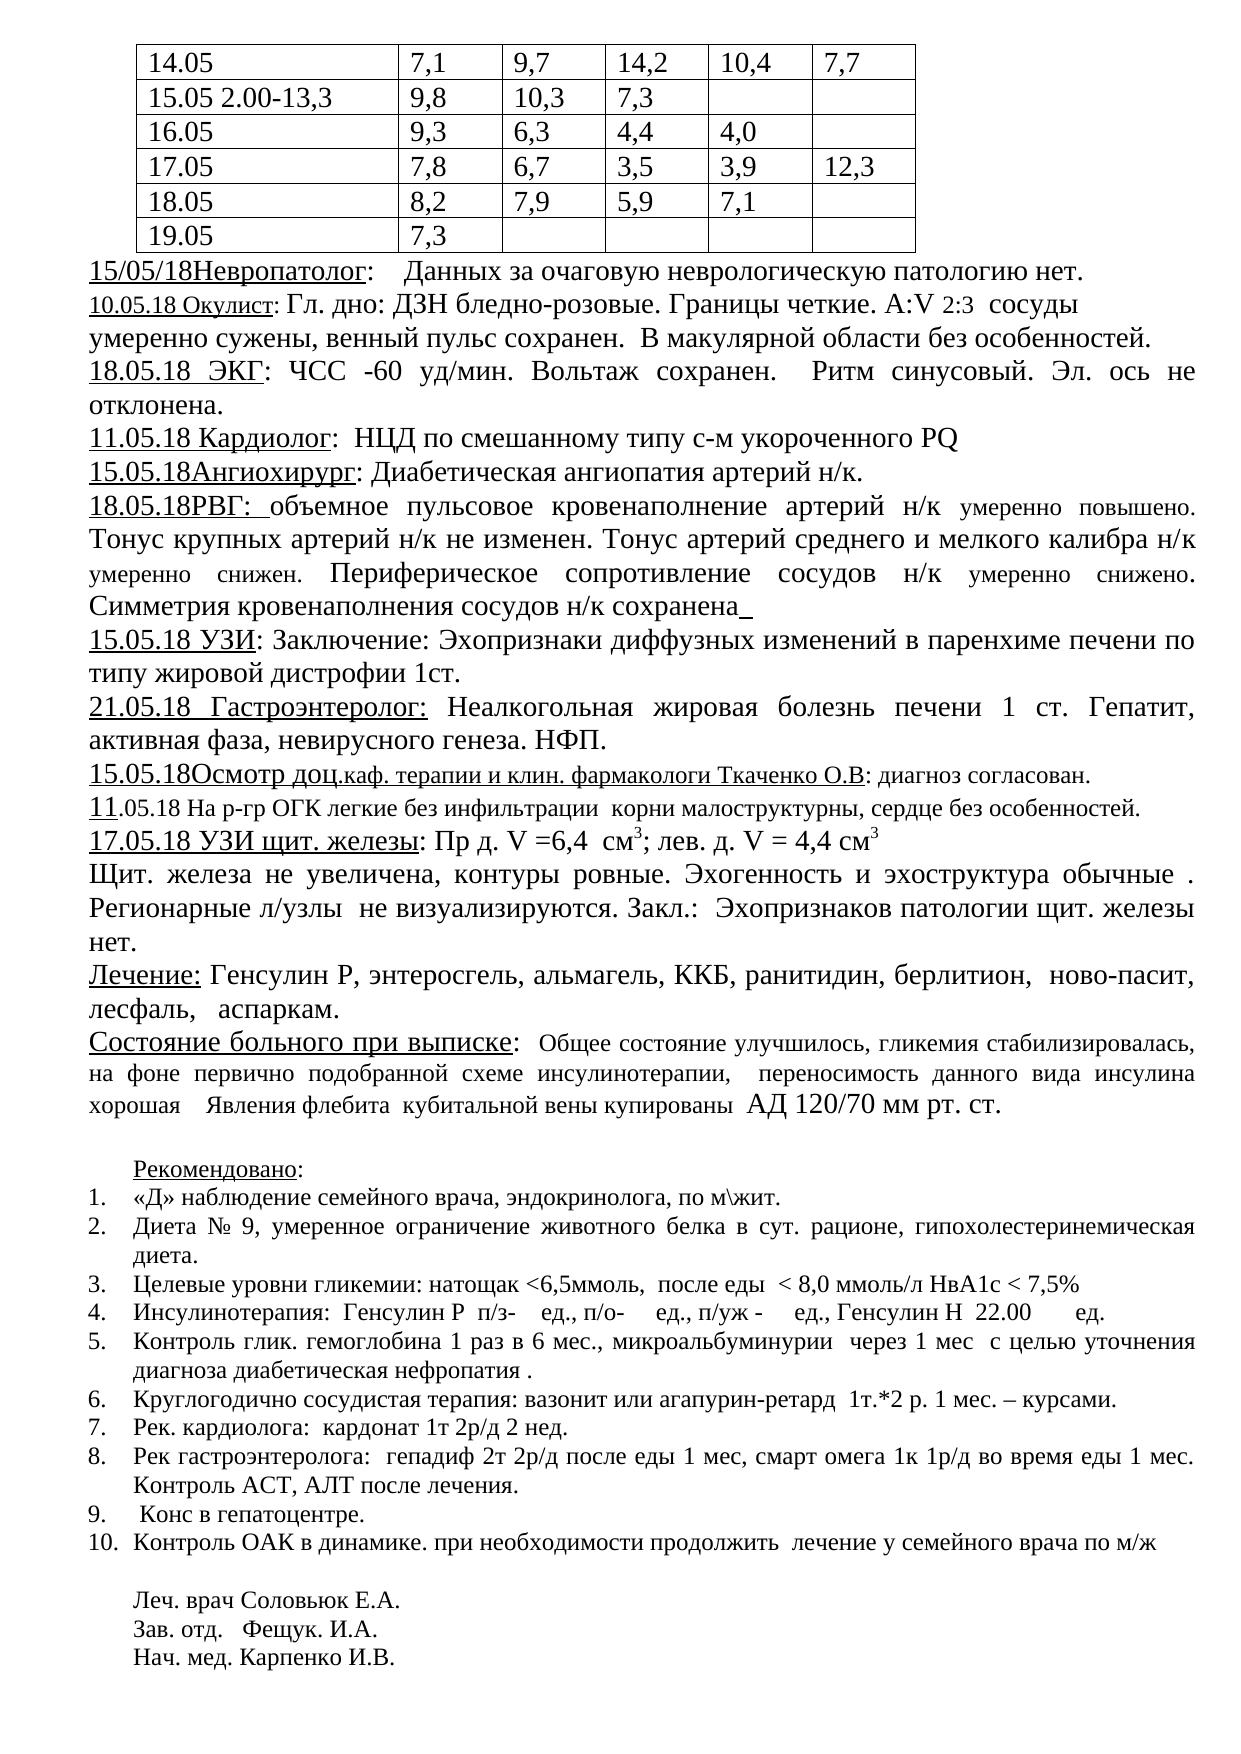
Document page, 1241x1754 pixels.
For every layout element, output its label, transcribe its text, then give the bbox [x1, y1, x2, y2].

table_cell 17.05 [137, 149, 398, 183]
text 15/05/18Невропатолог: Данных за очаговую неврологическую патологию нет. [89, 253, 1196, 286]
text 21.05.18 Гастроэнтеролог: Неалкогольная жировая болезнь печени 1 ст. Гепатит, активная фаза, невирусного генеза. НФП. [89, 689, 1196, 756]
table_cell 3,9 [709, 149, 812, 183]
text 10.05.18 Окулист: Гл. дно: ДЗН бледно-розовые. Границы четкие. А:V сосуды умеренно сужены, венный пульс сохранен. В макулярной области без особенностей. [89, 286, 1196, 353]
list Рек. кардиолога: кардонат 1т 2р/д 2 нед. [88, 1412, 1196, 1441]
table_cell 6,7 [503, 149, 605, 183]
text 18.05.18РВГ: объемное пульсовое кровенаполнение артерий н/к . Тонус крупных артерий н/к Тонус артерий среднего и мелкого калибра н/к Периферическое сопротивление сосудов н/к . Симметрия кровенаполнения сосудов н/к сохранена [89, 488, 1196, 622]
table_cell 7,8 [399, 149, 502, 183]
table_cell 3,5 [606, 149, 708, 183]
table_cell 9,7 [503, 45, 605, 79]
text Леч. врач [133, 1585, 1196, 1614]
table_cell 7,1 [399, 45, 502, 79]
text 18.05.18 ЭКГ: ЧСС -60 уд/мин. Вольтаж Ритм синусовый. Эл. ось не отклонена. [89, 353, 1196, 421]
table_cell 7,7 [813, 45, 915, 79]
table_cell 14,2 [606, 45, 708, 79]
table_cell [606, 218, 708, 252]
list Инсулинотерапия: Генсулин Р п/з- ед., п/о- ед., п/уж - ед., Генсулин Н 22.00 ед. [88, 1297, 1196, 1326]
table_cell [709, 80, 812, 113]
table_cell [813, 80, 915, 113]
list Контроль глик. гемоглобина 1 раз в 6 мес., через 1 мес с целью уточнения диагноза диабетическая нефропатия . [88, 1326, 1196, 1384]
table_cell 18.05 [137, 184, 398, 217]
list Конс в гепатоцентре. [88, 1499, 1196, 1527]
text Лечение: Генсулин Р, энтеросгель, альмагель, ККБ, ранитидин, берлитион, ново-пасит, лесфаль, аспаркам. [89, 957, 1196, 1024]
text 11.05.18 Кардиолог: НЦД по смешанному типу с-м укороченного PQ [89, 421, 1196, 454]
table_cell 9,3 [399, 115, 502, 148]
table_cell 4,0 [709, 115, 812, 148]
table_cell 15.05 2.00-13,3 [137, 80, 398, 113]
text 15.05.18Ангиохирург: Диабетическая ангиопатия артерий н/к. [89, 454, 1196, 488]
table_cell 9,8 [399, 80, 502, 113]
list Круглогодично сосудистая терапия: вазонит или агапурин-ретард 1т.*2 р. 1 мес. – курсами. [88, 1384, 1196, 1412]
table_cell 19.05 [137, 218, 398, 252]
list Диета № 9, умеренное ограничение животного белка в сут. рационе, гипохолестеринемическая диета. [88, 1211, 1196, 1269]
table_cell 4,4 [606, 115, 708, 148]
list Контроль ОАК в динамике. при необходимости продолжить лечение у семейного врача по м/ж [88, 1527, 1196, 1556]
table_cell 7,3 [399, 218, 502, 252]
text Состояние больного при выписке: Явления флебита кубитальной вены купированы АД 120/70 мм рт. ст. [89, 1024, 1196, 1120]
table_cell 16.05 [137, 115, 398, 148]
table_cell [709, 218, 812, 252]
text 11.05.18 На р-гр ОГК легкие без инфильтрации корни малоструктурны, сердце без особенностей. [89, 789, 1196, 823]
table_cell [813, 115, 915, 148]
table_cell [813, 184, 915, 217]
table_cell 7,9 [503, 184, 605, 217]
table_cell 14.05 [137, 45, 398, 79]
table_cell 10,4 [709, 45, 812, 79]
table_cell [813, 218, 915, 252]
text 15.05.18Осмотр доц.каф. терапии и клин. фармакологи Ткаченко О.В: диагноз согласован. [89, 756, 1196, 789]
list «Д» наблюдение семейного врача, эндокринолога, по м\жит. [88, 1182, 1196, 1211]
list Целевые уровни гликемии: натощак <ммоль, после еды < ммоль/л НвА1с < % [88, 1269, 1196, 1297]
table_cell 7,1 [709, 184, 812, 217]
table_cell 10,3 [503, 80, 605, 113]
text Щит. железа не увеличена, контуры ровные. Эхогенность и эхоструктура обычные . Регионарные л/узлы не визуализируются. Закл.: Эхопризнаков патологии щит. железы нет. [89, 857, 1196, 957]
table_cell [503, 218, 605, 252]
table_cell 7,3 [606, 80, 708, 113]
text Рекомендовано: [133, 1154, 1196, 1182]
list Рек гастроэнтеролога: гепадиф 2т 2р/д после еды 1 мес, смарт омега 1к 1р/д во время еды 1 мес. Контроль АСТ, АЛТ после лечения. [88, 1441, 1196, 1499]
table_cell 6,3 [503, 115, 605, 148]
text 15.05.18 УЗИ: Заключение: Эхопризнаки диффузных изменений в паренхиме печени по типу жировой дистрофии 1ст. [89, 622, 1196, 689]
table_cell 5,9 [606, 184, 708, 217]
text 17.05.18 УЗИ щит. железы: Пр д. V =6,4 см3; лев. д. V = 4,4 см3 [89, 823, 1196, 857]
text Нач. мед. Карпенко И.В. [133, 1642, 1196, 1671]
table_cell 12,3 [813, 149, 915, 183]
table_cell 8,2 [399, 184, 502, 217]
